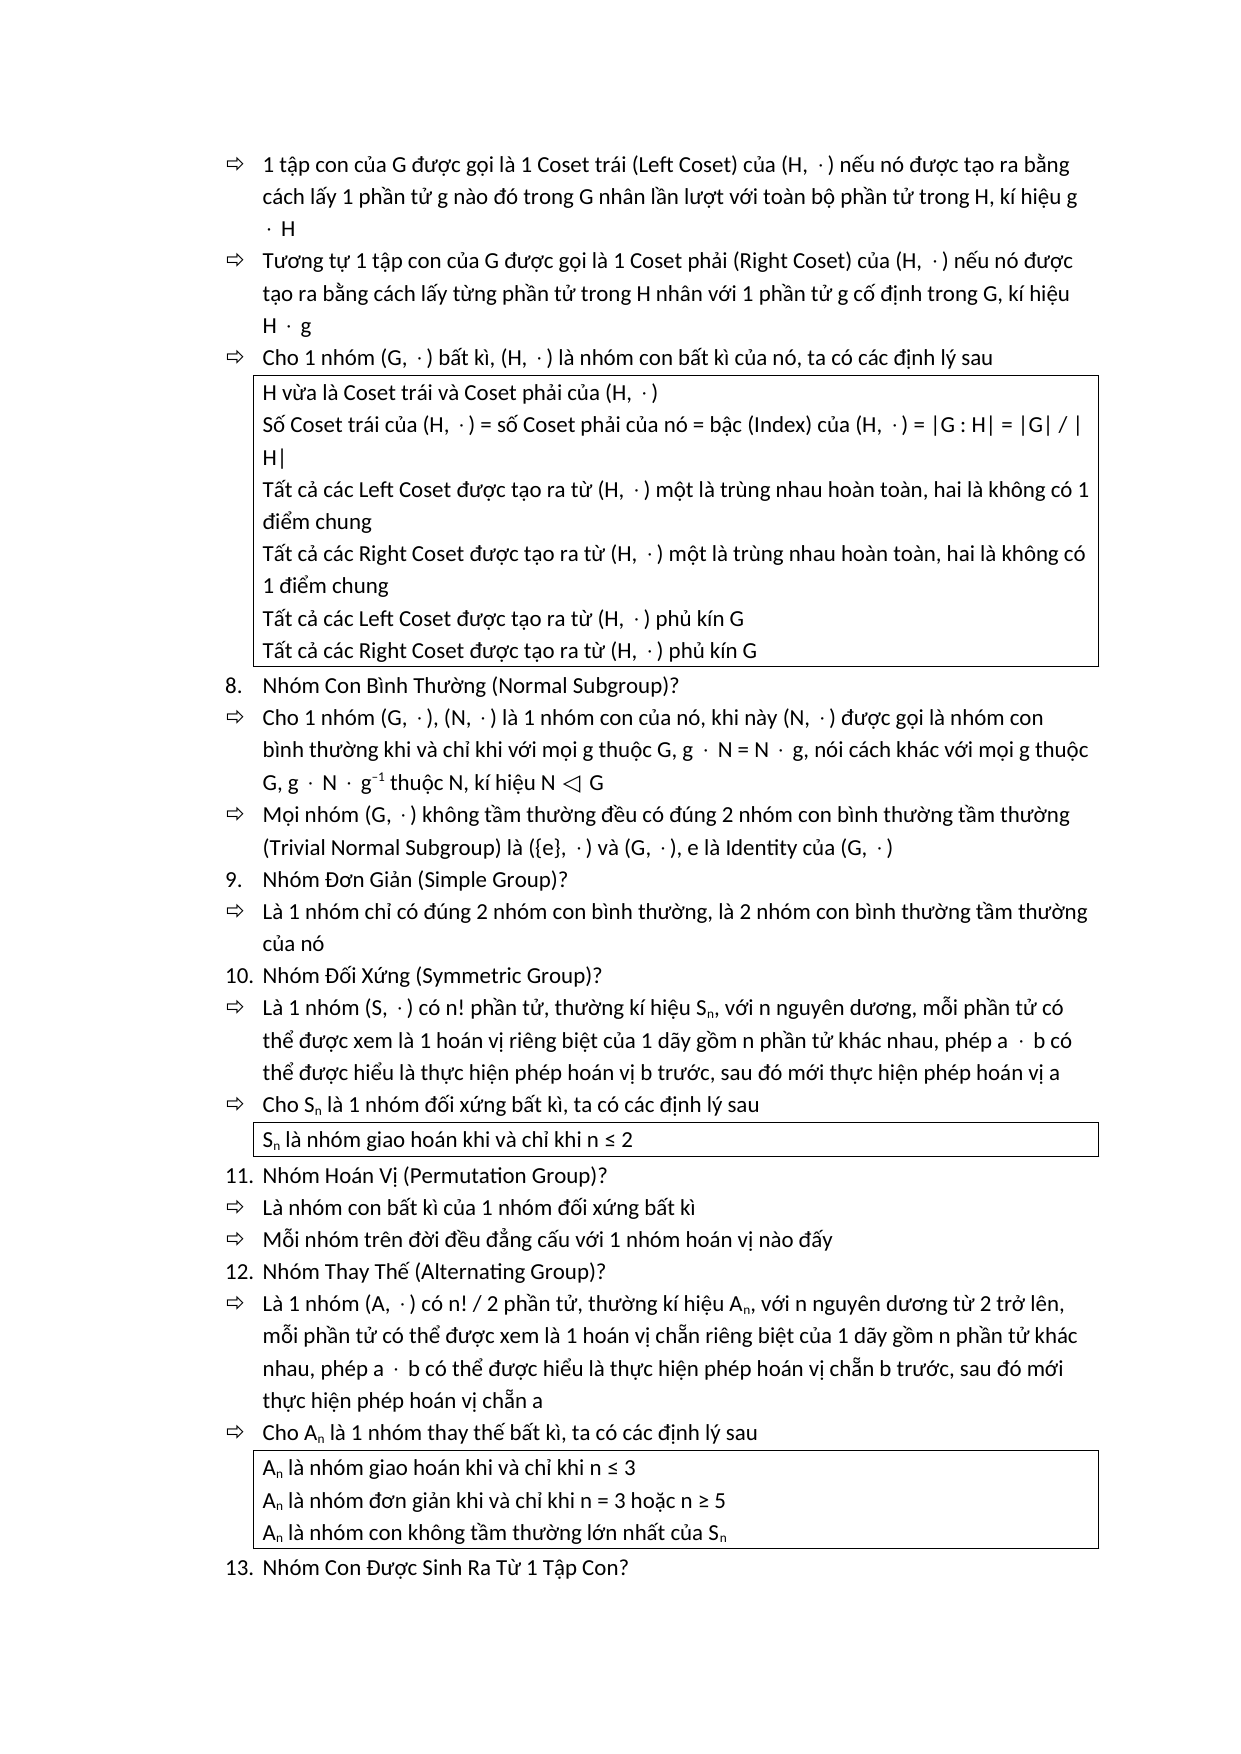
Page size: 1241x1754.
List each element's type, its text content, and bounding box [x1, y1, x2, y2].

list Là nhóm con bất kì của 1 nhóm đối xứng bất kì [225, 1193, 1090, 1221]
list Tất cả các Left Coset được tạo ra từ (H, ) phủ kín G [254, 601, 1098, 632]
list Tất cả các Right Coset được tạo ra từ (H, ) một là trùng nhau hoàn toàn, hai là không có 1 điểm chung [254, 536, 1098, 599]
list Tất cả các Left Coset được tạo ra từ (H, ) một là trùng nhau hoàn toàn, hai là không có 1 điểm chung [254, 472, 1098, 535]
list Nhóm Con Được Sinh Ra Từ 1 Tập Con? [225, 1553, 1090, 1581]
list Cho Sn là 1 nhóm đối xứng bất kì, ta có các định lý sau [225, 1090, 1090, 1118]
list Mọi nhóm (G, ) không tầm thường đều có đúng 2 nhóm con bình thường tầm thường (Trivial Normal Subgroup) là ({e}, ) và (G, ), e là Identity của (G, ) [225, 800, 1090, 861]
list 1 tập con của G được gọi là 1 Coset trái (Left Coset) của (H, ) nếu nó được tạo ra bằng cách lấy 1 phần tử g nào đó trong G nhân lần lượt với toàn bộ phần tử trong H, kí hiệu g H [225, 150, 1090, 242]
list H vừa là Coset trái và Coset phải của (H, ) [254, 376, 1098, 406]
list Tất cả các Right Coset được tạo ra từ (H, ) phủ kín G [254, 633, 1098, 666]
list An là nhóm giao hoán khi và chỉ khi n ≤ 3 [254, 1451, 1098, 1482]
list An là nhóm con không tầm thường lớn nhất của Sn [254, 1515, 1098, 1548]
list Là 1 nhóm chỉ có đúng 2 nhóm con bình thường, là 2 nhóm con bình thường tầm thường của nó [225, 897, 1090, 957]
list Là 1 nhóm (S, ) có n! phần tử, thường kí hiệu Sn, với n nguyên dương, mỗi phần tử có thể được xem là 1 hoán vị riêng biệt của 1 dãy gồm n phần tử khác nhau, phép a b có thể được hiểu là thực hiện phép hoán vị b trước, sau đó mới thực hiện phép hoán vị a [225, 993, 1090, 1086]
list An là nhóm đơn giản khi và chỉ khi n = 3 hoặc n ≥ 5 [254, 1483, 1098, 1514]
list Nhóm Đơn Giản (Simple Group)? [225, 865, 1090, 893]
list Cho An là 1 nhóm thay thế bất kì, ta có các định lý sau [225, 1418, 1090, 1446]
list Nhóm Hoán Vị (Permutation Group)? [225, 1161, 1090, 1189]
list Nhóm Thay Thế (Alternating Group)? [225, 1257, 1090, 1285]
list Mỗi nhóm trên đời đều đẳng cấu với 1 nhóm hoán vị nào đấy [225, 1225, 1090, 1253]
list Cho 1 nhóm (G, ) bất kì, (H, ) là nhóm con bất kì của nó, ta có các định lý sau [225, 343, 1090, 371]
list Sn là nhóm giao hoán khi và chỉ khi n ≤ 2 [254, 1123, 1098, 1156]
list Cho 1 nhóm (G, ), (N, ) là 1 nhóm con của nó, khi này (N, ) được gọi là nhóm con bình thường khi và chỉ khi với mọi g thuộc G, g N = N g, nói cách khác với mọi g thuộc G, g N g–1 thuộc N, kí hiệu N ◁ G [225, 703, 1090, 796]
list Nhóm Đối Xứng (Symmetric Group)? [225, 961, 1090, 989]
list Nhóm Con Bình Thường (Normal Subgroup)? [225, 671, 1090, 699]
list Số Coset trái của (H, ) = số Coset phải của nó = bậc (Index) của (H, ) = |G : H| = |G| / |H| [254, 407, 1098, 471]
